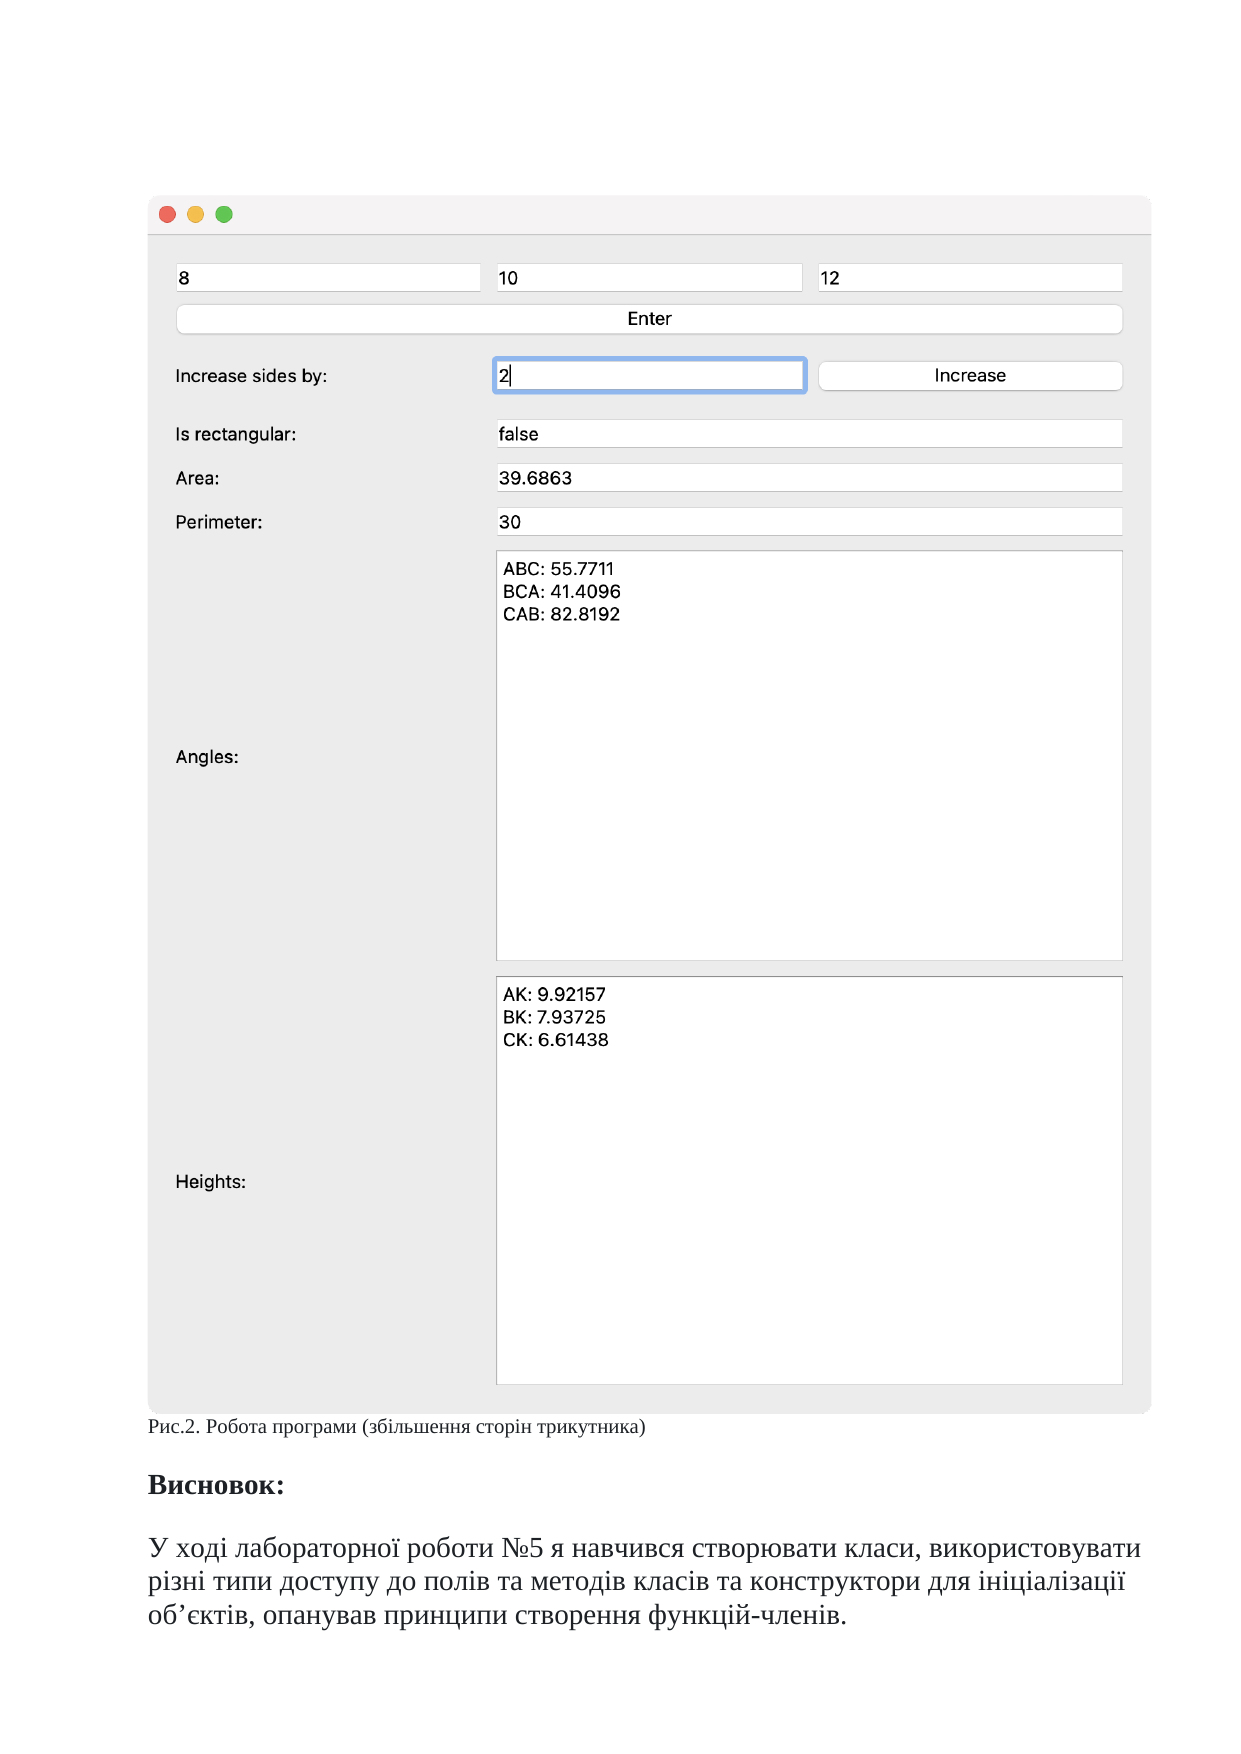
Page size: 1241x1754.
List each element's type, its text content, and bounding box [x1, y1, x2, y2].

text У ході лабораторної роботи №5 я навчився створювати класи, використовувати різні типи доступу до полів та методів класів та конструктори для ініціалізації об’єктів, опанував принципи створення функцій-членів. [148, 1530, 572, 1563]
text У ході лабораторної роботи №5 я навчився створювати класи, використовувати різні типи доступу до полів та методів класів та конструктори для ініціалізації об’єктів, опанував принципи створення функцій-членів. [848, 1530, 1152, 1630]
text Висновок: [148, 1467, 1152, 1501]
picture [147, 195, 1152, 1414]
text Рис.2. Робота програми (збільшення сторін трикутника) [148, 1414, 1152, 1438]
